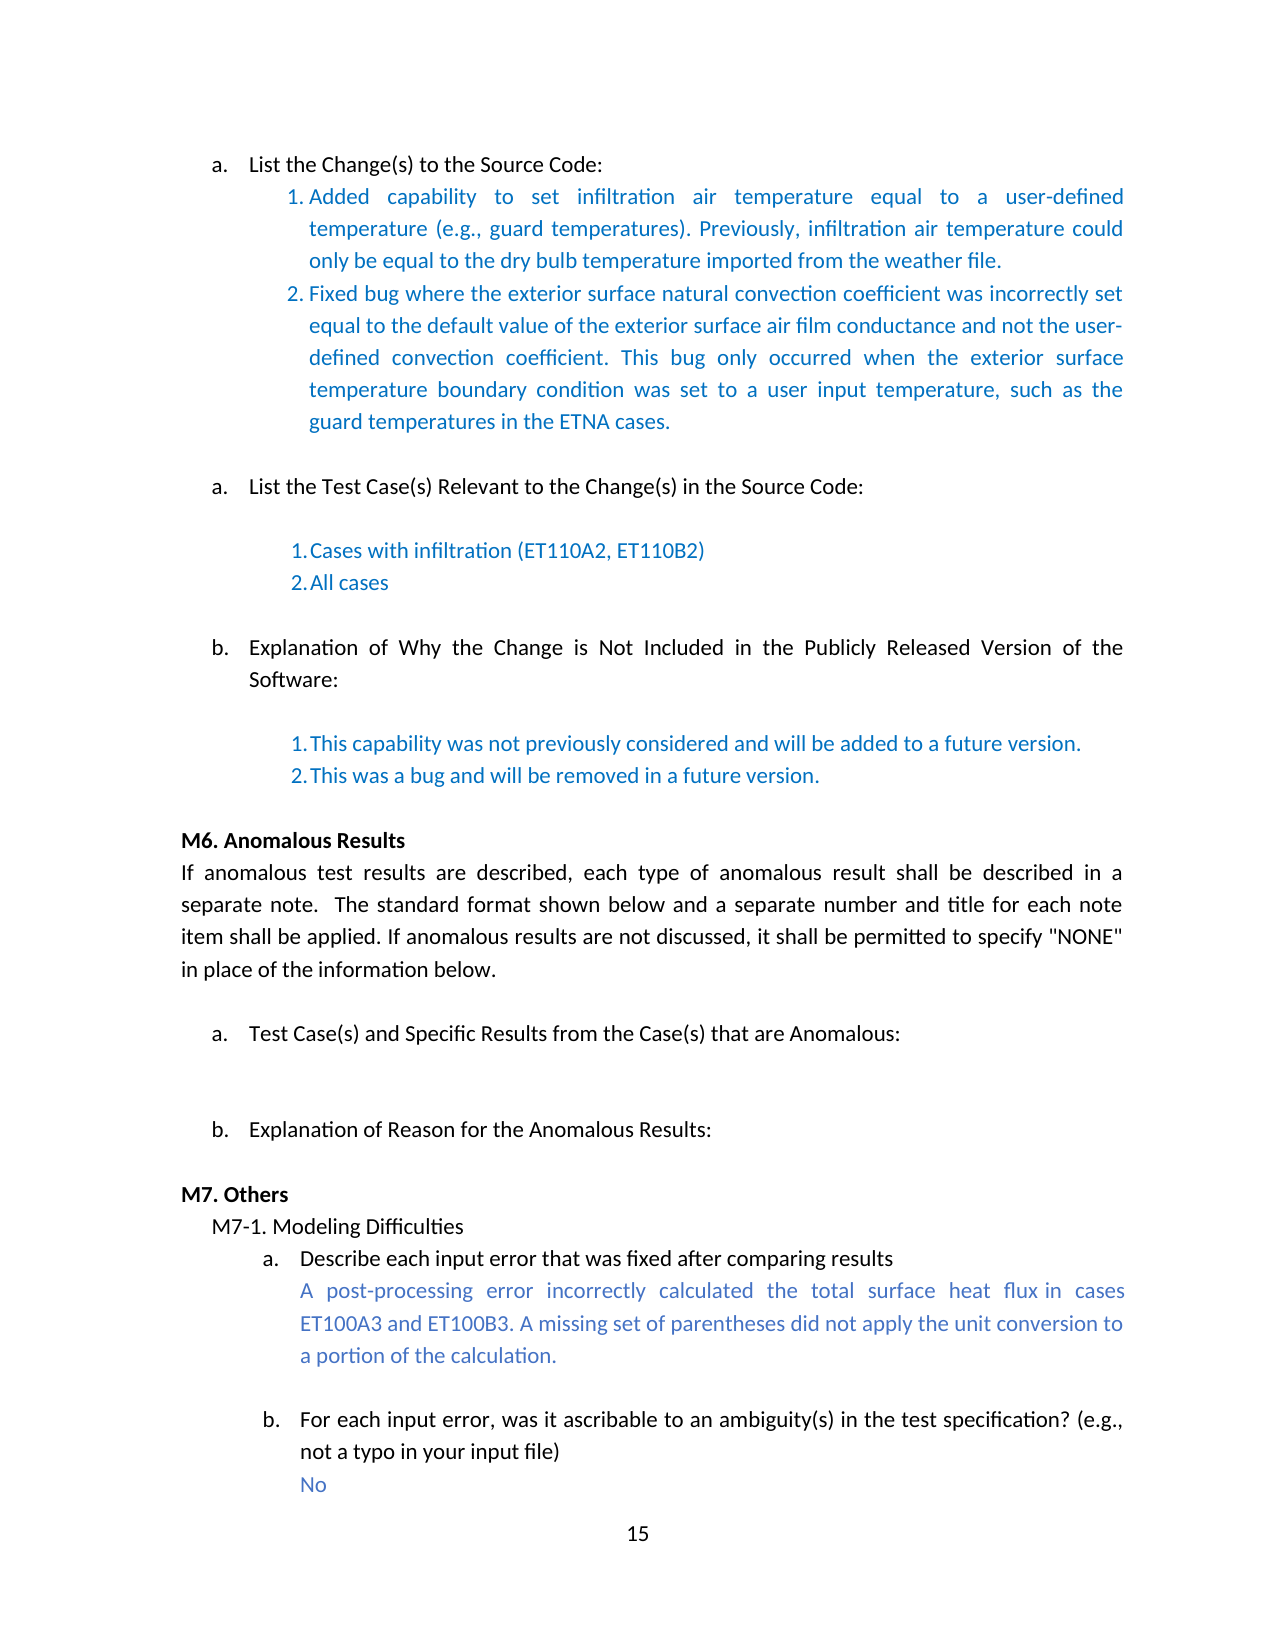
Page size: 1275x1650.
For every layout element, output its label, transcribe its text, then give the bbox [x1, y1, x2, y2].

list Describe each input error that was fixed after comparing results [262, 1244, 1125, 1272]
list All cases [291, 568, 1125, 596]
list Test Case(s) and Specific Results from the Case(s) that are Anomalous: [211, 1019, 1125, 1047]
text M7-1. Modeling Difficulties [211, 1212, 1125, 1240]
text M7. Others [181, 1180, 1125, 1208]
list Explanation of Reason for the Anomalous Results: [211, 1116, 1125, 1144]
text M6. Anomalous Results [181, 826, 1125, 854]
list This capability was not previously considered and will be added to a future version. [291, 729, 1125, 757]
list Explanation of Why the Change is Not Included in the Publicly Released Version of the Software: [211, 633, 1125, 693]
list Added capability to set infiltration air temperature equal to a user-defined temperature (e.g., guard temperatures). Previously, infiltration air temperature could only be equal to the dry bulb temperature imported from the weather file. [287, 182, 1125, 274]
text If anomalous test results are described, each type of anomalous result shall be described in a separate note. The standard format shown below and a separate number and title for each note item shall be applied. If anomalous results are not discussed, it shall be permitted to specify "NONE" in place of the information below. [181, 858, 1125, 983]
text No [300, 1470, 1125, 1498]
list Cases with infiltration (ET110A2, ET110B2) [291, 536, 1125, 564]
list This was a bug and will be removed in a future version. [291, 762, 1125, 789]
list Fixed bug where the exterior surface natural convection coefficient was incorrectly set equal to the default value of the exterior surface air film conductance and not the user-defined convection coefficient. This bug only occurred when the exterior surface temperature boundary condition was set to a user input temperature, such as the guard temperatures in the ETNA cases. [287, 279, 1125, 436]
list For each input error, was it ascribable to an ambiguity(s) in the test specification? (e.g., not a typo in your input file) [262, 1405, 1125, 1466]
list List the Change(s) to the Source Code: [211, 150, 1125, 178]
text A post-processing error incorrectly calculated the total surface heat flux in cases ET100A3 and ET100B3. A missing set of parentheses did not apply the unit conversion to a portion of the calculation. [300, 1277, 1125, 1369]
list List the Test Case(s) Relevant to the Change(s) in the Source Code: [211, 472, 1125, 500]
